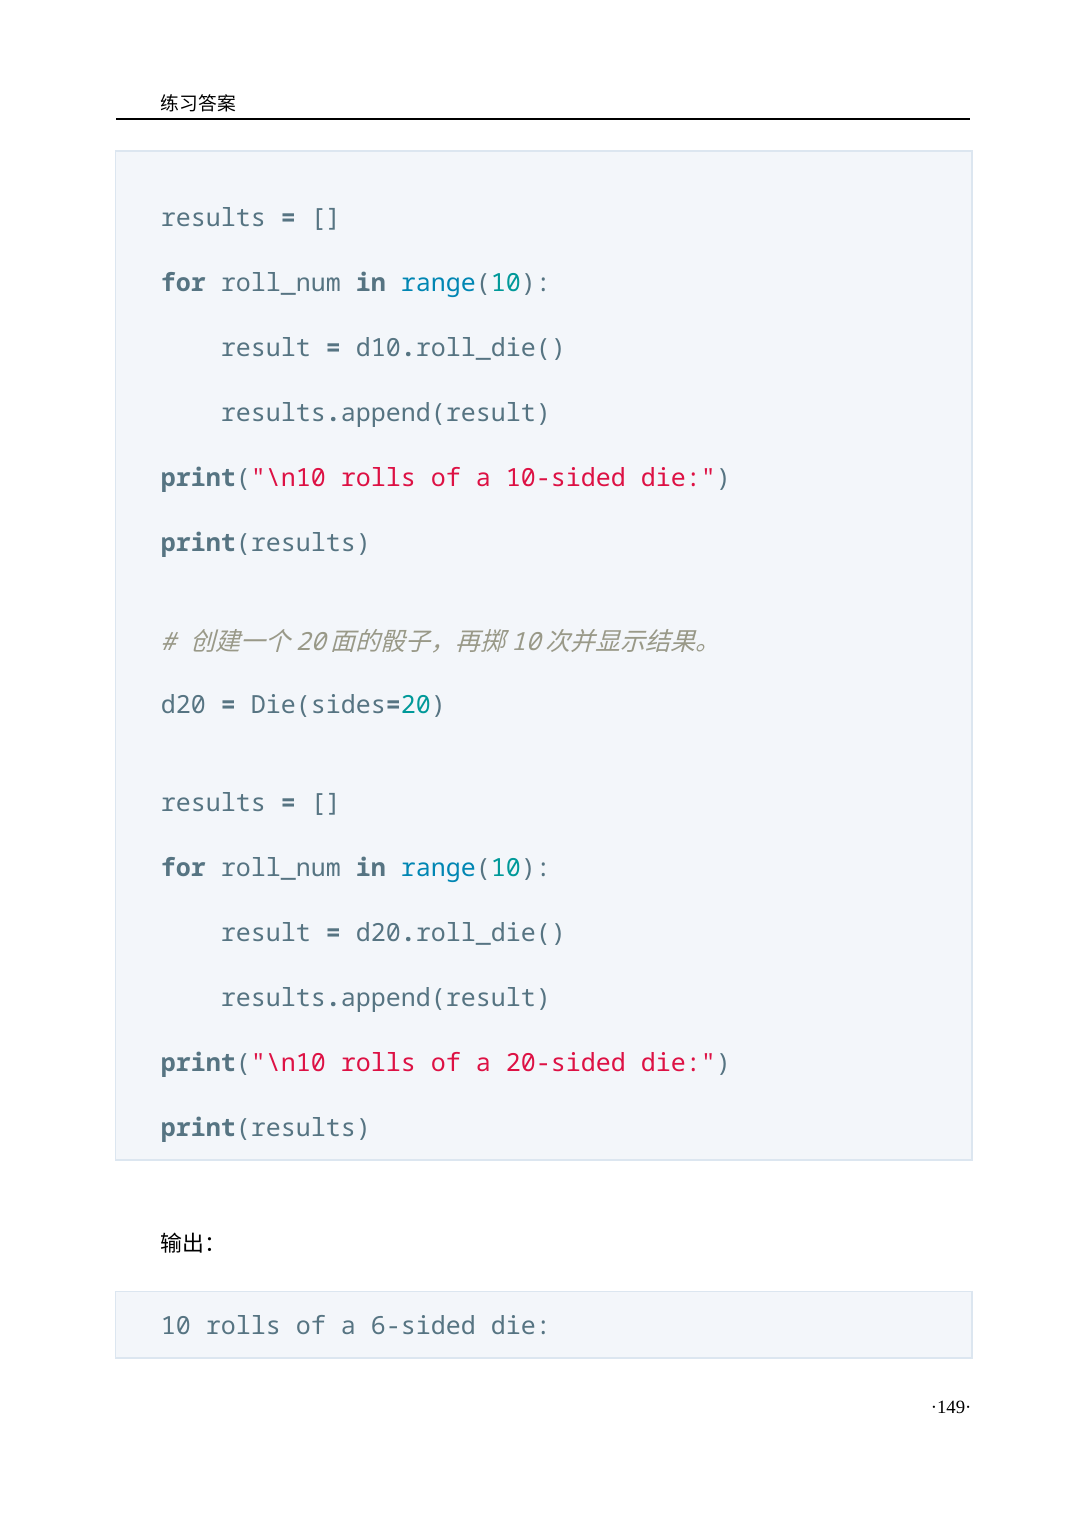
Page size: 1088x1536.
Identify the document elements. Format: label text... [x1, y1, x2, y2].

text results.append(result) [116, 964, 971, 1029]
text 输出： [116, 1226, 971, 1258]
text print(results) [116, 1093, 971, 1159]
text print("\n10 rolls of a 20-sided die:") [116, 1029, 971, 1093]
text results = [] [116, 769, 971, 834]
text for roll_num in range(10): [116, 249, 971, 314]
text result = d10.roll_die() [116, 314, 971, 379]
text for roll_num in range(10): [116, 834, 971, 899]
text results.append(result) [116, 379, 971, 444]
text 10 rolls of a 6-sided die: [116, 1292, 971, 1357]
text d20 = Die(sides=20) [116, 672, 971, 737]
text results = [] [116, 184, 971, 249]
text print("\n10 rolls of a 10-sided die:") [116, 444, 971, 509]
text # 创建一个20面的骰子，再掷10次并显示结果。 [116, 607, 971, 672]
text print(results) [116, 509, 971, 574]
text result = d20.roll_die() [116, 899, 971, 964]
